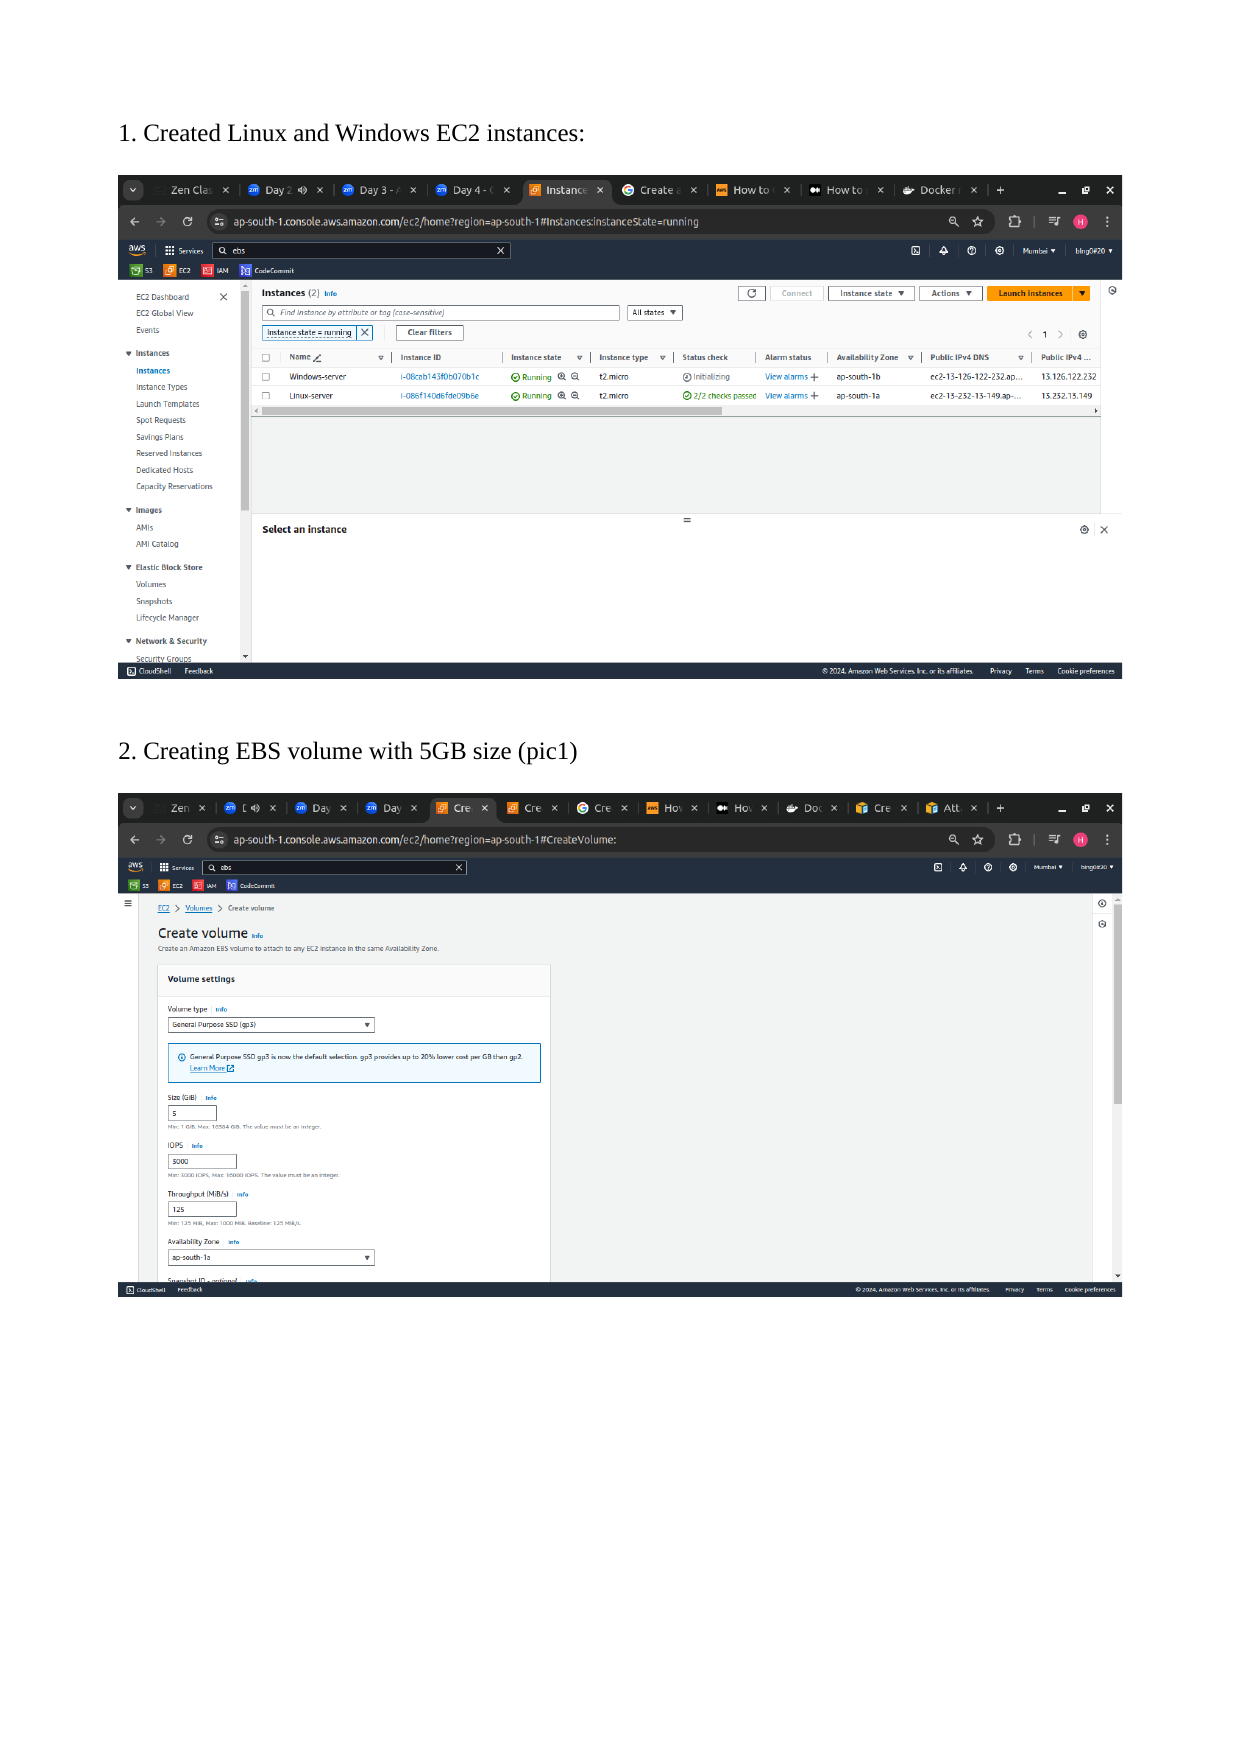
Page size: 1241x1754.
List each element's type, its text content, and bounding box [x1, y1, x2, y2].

text 1. Created Linux and Windows EC2 instances: [118, 118, 1122, 147]
text 2. Creating EBS volume with 5GB size (pic1) [118, 736, 1122, 765]
picture [118, 175, 1123, 679]
picture [118, 793, 1123, 1297]
